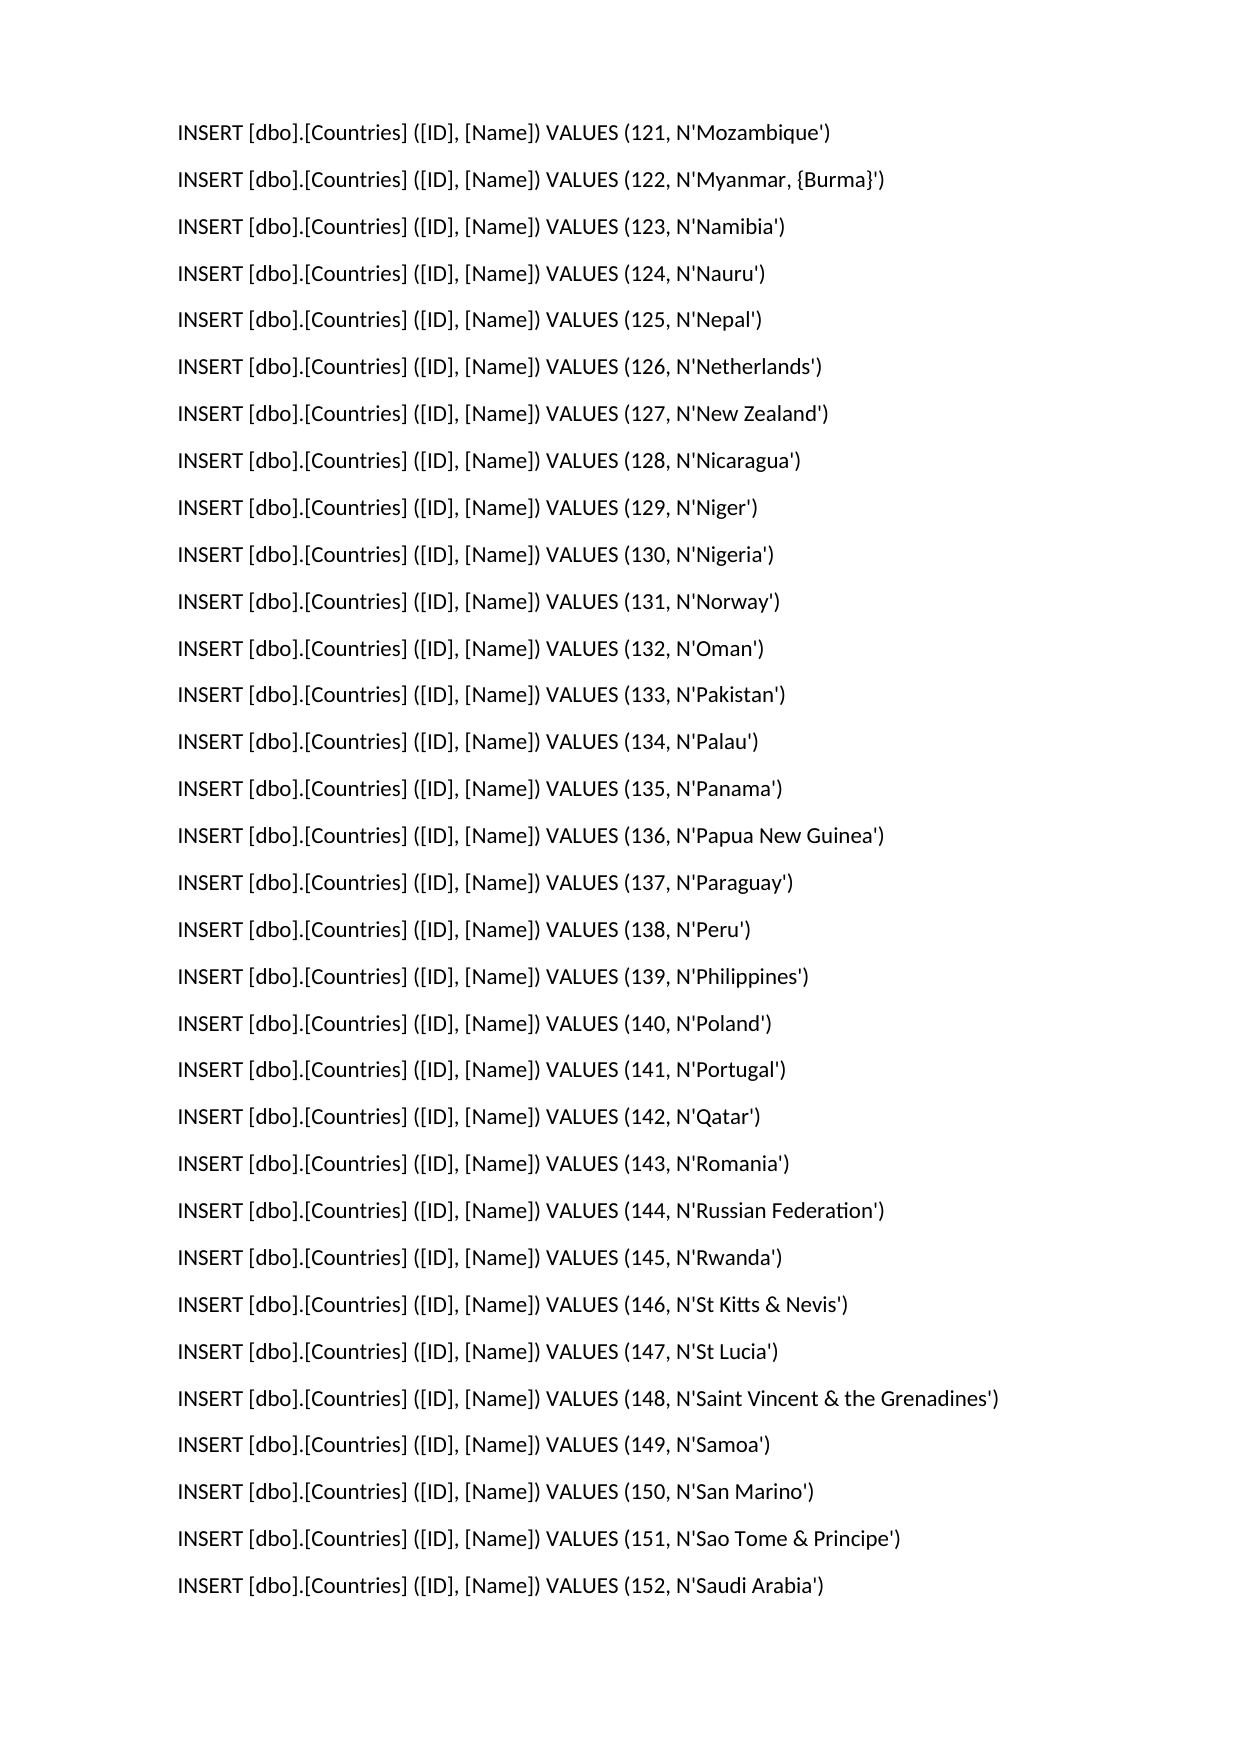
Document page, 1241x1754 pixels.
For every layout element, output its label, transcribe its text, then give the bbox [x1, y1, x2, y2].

text INSERT [dbo].[Countries] ([ID], [Name]) VALUES (129, N'Niger') [177, 493, 1152, 521]
text INSERT [dbo].[Countries] ([ID], [Name]) VALUES (147, N'St Lucia') [177, 1337, 1152, 1365]
text INSERT [dbo].[Countries] ([ID], [Name]) VALUES (122, N'Myanmar, {Burma}') [177, 165, 1152, 193]
text INSERT [dbo].[Countries] ([ID], [Name]) VALUES (144, N'Russian Federation') [177, 1196, 1152, 1224]
text INSERT [dbo].[Countries] ([ID], [Name]) VALUES (132, N'Oman') [177, 634, 1152, 662]
text INSERT [dbo].[Countries] ([ID], [Name]) VALUES (145, N'Rwanda') [177, 1243, 1152, 1271]
text INSERT [dbo].[Countries] ([ID], [Name]) VALUES (123, N'Namibia') [177, 212, 1152, 240]
text INSERT [dbo].[Countries] ([ID], [Name]) VALUES (143, N'Romania') [177, 1149, 1152, 1177]
text INSERT [dbo].[Countries] ([ID], [Name]) VALUES (136, N'Papua New Guinea') [177, 821, 1152, 849]
text INSERT [dbo].[Countries] ([ID], [Name]) VALUES (135, N'Panama') [177, 774, 1152, 802]
text INSERT [dbo].[Countries] ([ID], [Name]) VALUES (142, N'Qatar') [177, 1102, 1152, 1131]
text INSERT [dbo].[Countries] ([ID], [Name]) VALUES (121, N'Mozambique') [177, 118, 1152, 146]
text INSERT [dbo].[Countries] ([ID], [Name]) VALUES (125, N'Nepal') [177, 306, 1152, 334]
text INSERT [dbo].[Countries] ([ID], [Name]) VALUES (150, N'San Marino') [177, 1477, 1152, 1506]
text INSERT [dbo].[Countries] ([ID], [Name]) VALUES (146, N'St Kitts & Nevis') [177, 1290, 1152, 1318]
text INSERT [dbo].[Countries] ([ID], [Name]) VALUES (127, N'New Zealand') [177, 399, 1152, 427]
text INSERT [dbo].[Countries] ([ID], [Name]) VALUES (137, N'Paraguay') [177, 868, 1152, 896]
text INSERT [dbo].[Countries] ([ID], [Name]) VALUES (138, N'Peru') [177, 915, 1152, 943]
text INSERT [dbo].[Countries] ([ID], [Name]) VALUES (130, N'Nigeria') [177, 540, 1152, 568]
text INSERT [dbo].[Countries] ([ID], [Name]) VALUES (152, N'Saudi Arabia') [177, 1571, 1152, 1599]
text INSERT [dbo].[Countries] ([ID], [Name]) VALUES (126, N'Netherlands') [177, 352, 1152, 381]
text INSERT [dbo].[Countries] ([ID], [Name]) VALUES (139, N'Philippines') [177, 962, 1152, 990]
text INSERT [dbo].[Countries] ([ID], [Name]) VALUES (151, N'Sao Tome & Principe') [177, 1524, 1152, 1552]
text INSERT [dbo].[Countries] ([ID], [Name]) VALUES (141, N'Portugal') [177, 1056, 1152, 1084]
text INSERT [dbo].[Countries] ([ID], [Name]) VALUES (149, N'Samoa') [177, 1431, 1152, 1459]
text INSERT [dbo].[Countries] ([ID], [Name]) VALUES (131, N'Norway') [177, 587, 1152, 615]
text INSERT [dbo].[Countries] ([ID], [Name]) VALUES (134, N'Palau') [177, 727, 1152, 756]
text INSERT [dbo].[Countries] ([ID], [Name]) VALUES (140, N'Poland') [177, 1009, 1152, 1037]
text INSERT [dbo].[Countries] ([ID], [Name]) VALUES (133, N'Pakistan') [177, 681, 1152, 709]
text INSERT [dbo].[Countries] ([ID], [Name]) VALUES (124, N'Nauru') [177, 259, 1152, 287]
text INSERT [dbo].[Countries] ([ID], [Name]) VALUES (128, N'Nicaragua') [177, 446, 1152, 474]
text INSERT [dbo].[Countries] ([ID], [Name]) VALUES (148, N'Saint Vincent & the Grenadines') [177, 1384, 1152, 1412]
